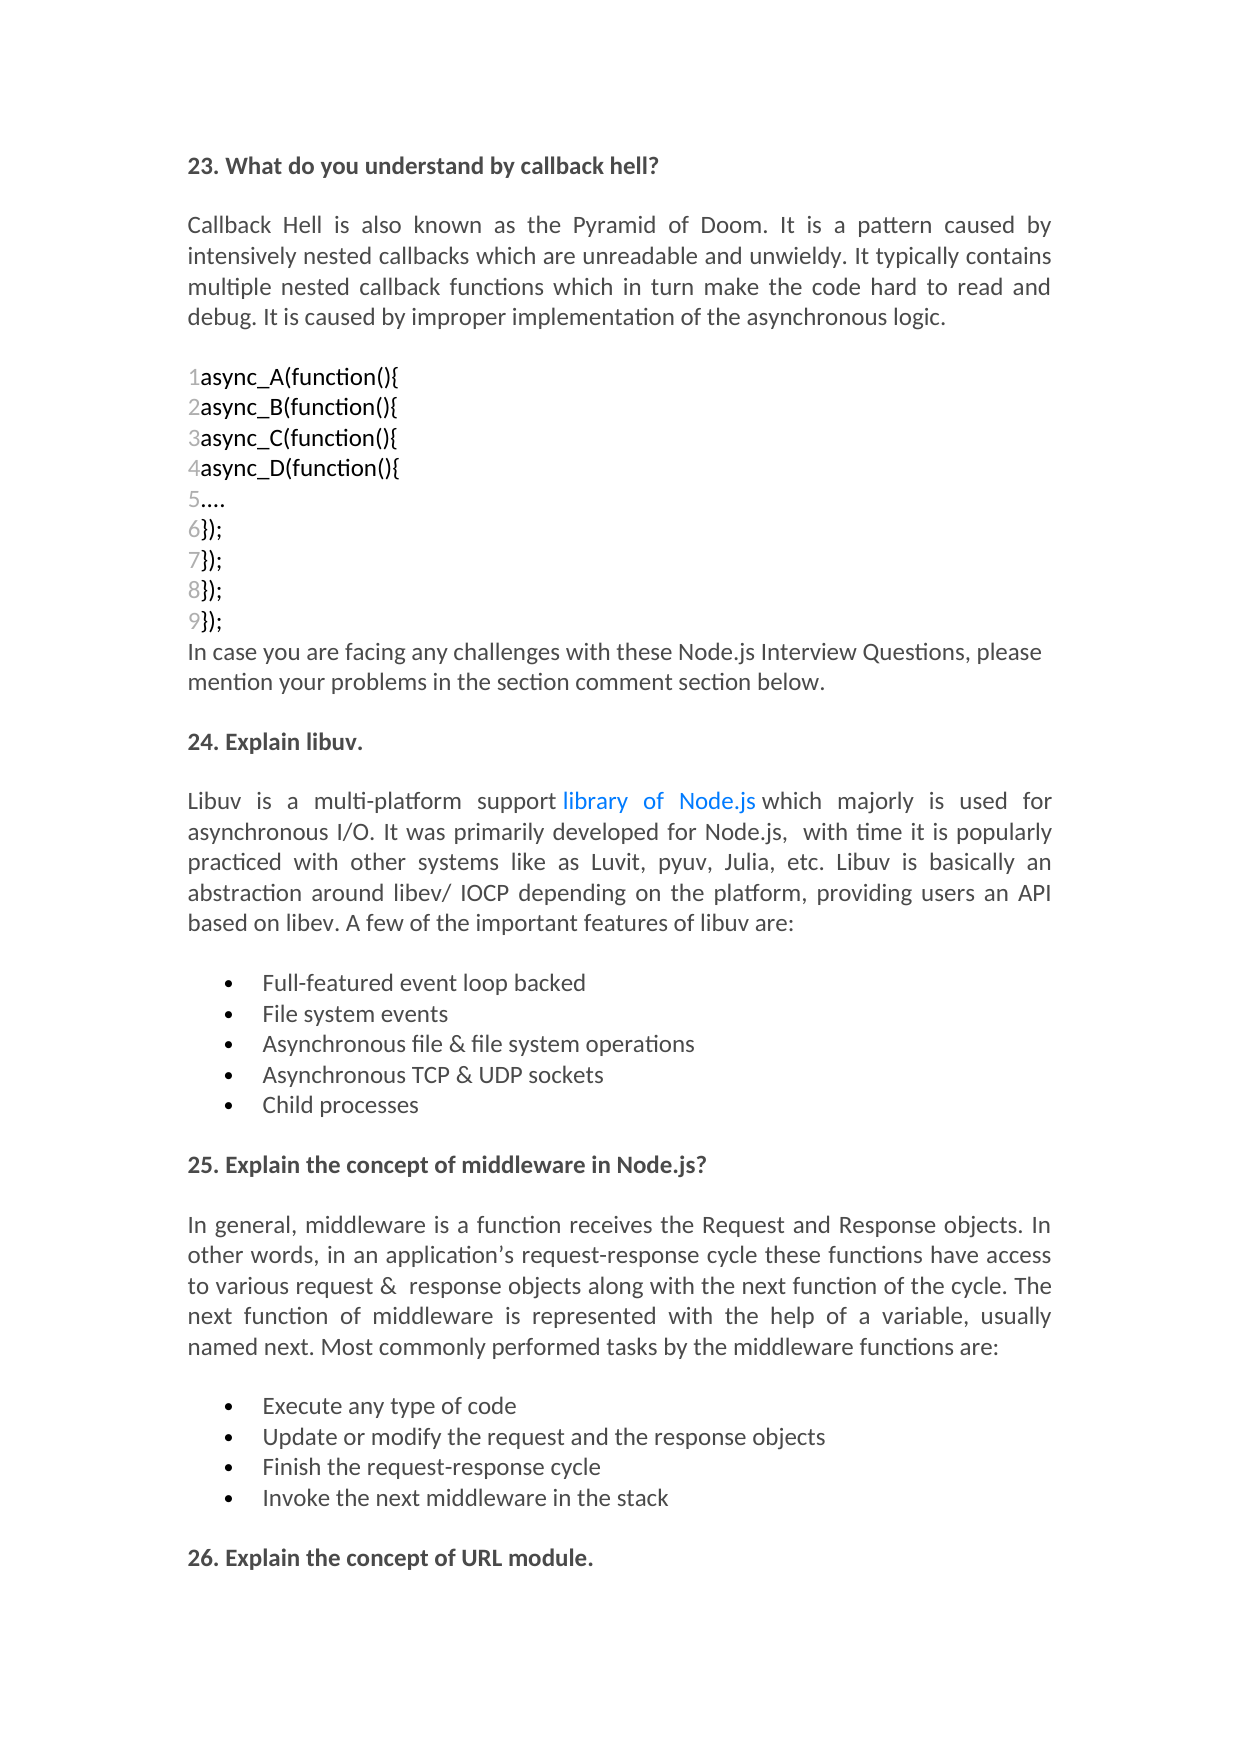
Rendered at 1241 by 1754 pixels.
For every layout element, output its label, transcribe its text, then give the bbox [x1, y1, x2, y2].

subtitle 24. Explain libuv. [187, 726, 1053, 756]
list File system events [225, 998, 1053, 1028]
list Execute any type of code [225, 1391, 1053, 1421]
list Invoke the next middleware in the stack [225, 1482, 1053, 1513]
list Finish the request-response cycle [225, 1452, 1053, 1482]
subtitle 26. Explain the concept of URL module. [187, 1542, 1053, 1572]
text Callback Hell is also known as the Pyramid of Doom. It is a pattern caused by intensively nested callbacks which are unreadable and unwieldy. It typically contains multiple nested callback functions which in turn make the code hard to read and debug. It is caused by improper implementation of the asynchronous logic. [187, 210, 1053, 332]
text In case you are facing any challenges with these Node.js Interview Questions, please mention your problems in the section comment section below. [187, 636, 1053, 697]
list Full-featured event loop backed [225, 967, 1053, 998]
list Asynchronous TCP & UDP sockets [225, 1059, 1053, 1089]
text In general, middleware is a function receives the Request and Response objects. In other words, in an application’s request-response cycle these functions have access to various request & response objects along with the next function of the cycle. The next function of middleware is represented with the help of a variable, usually named next. Most commonly performed tasks by the middleware functions are: [187, 1209, 1053, 1361]
subtitle 23. What do you understand by callback hell? [187, 150, 1053, 181]
list Update or modify the request and the response objects [225, 1421, 1053, 1452]
text Libuv is a multi-platform support library of Node.js which majorly is used for asynchronous I/O. It was primarily developed for Node.js, with time it is popularly practiced with other systems like as Luvit, pyuv, Julia, etc. Libuv is basically an abstraction around libev/ IOCP depending on the platform, providing users an API based on libev. A few of the important features of libuv are: [187, 786, 1053, 938]
subtitle 25. Explain the concept of middleware in Node.js? [187, 1149, 1053, 1179]
list Child processes [225, 1089, 1053, 1120]
list Asynchronous file & file system operations [225, 1028, 1053, 1059]
